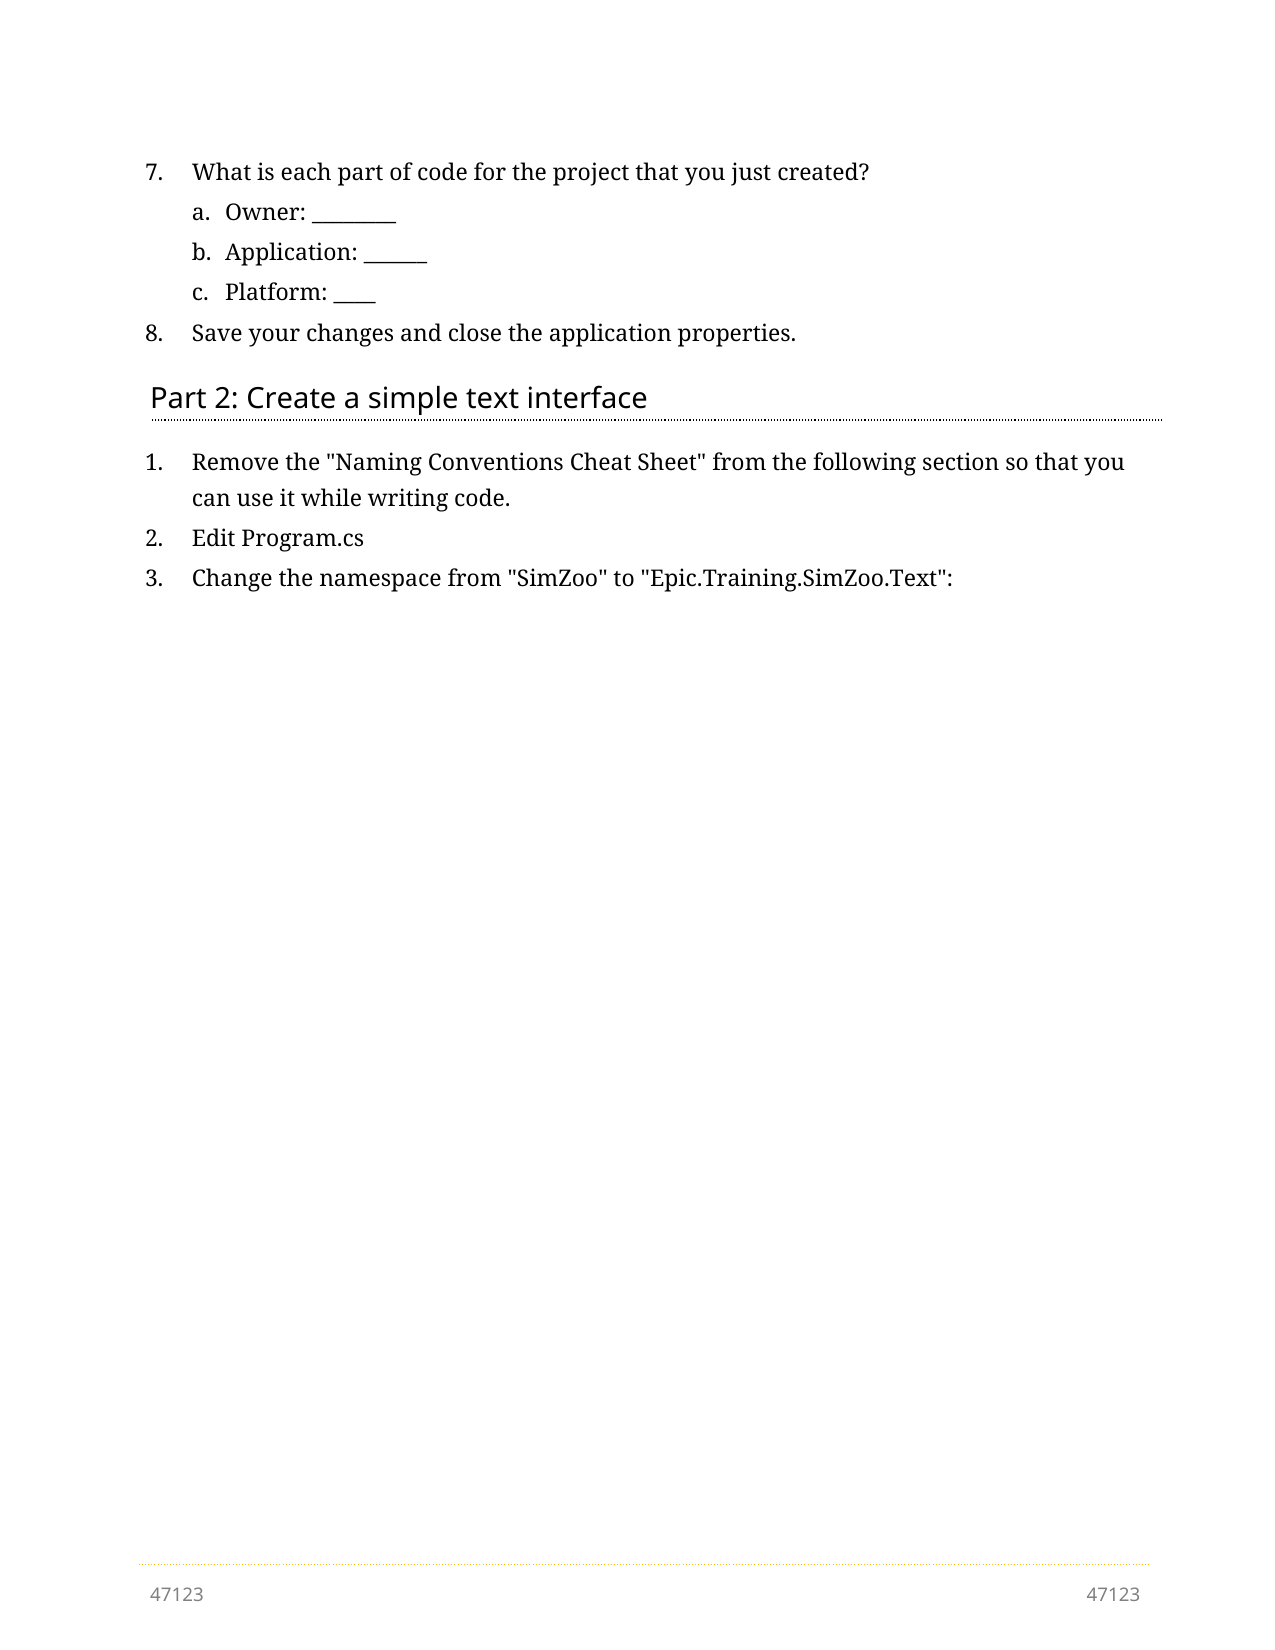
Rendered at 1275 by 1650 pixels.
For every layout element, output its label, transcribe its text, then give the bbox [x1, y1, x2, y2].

subtitle Part 2: Create a simple text interface [150, 377, 1162, 421]
list Change the namespace from "SimZoo" to "Epic.Training.SimZoo.Text": [145, 562, 1162, 593]
list Platform: ____ [192, 276, 1162, 308]
list Application: ______ [192, 236, 1162, 267]
list What is each part of code for the project that you just created? [145, 156, 1162, 187]
list Save your changes and close the application properties. [145, 316, 1162, 348]
list Owner: ________ [192, 196, 1162, 227]
list Remove the "Naming Conventions Cheat Sheet" from the following section so that you can use it while writing code. [145, 446, 1162, 513]
list Edit Program.cs [145, 522, 1162, 553]
